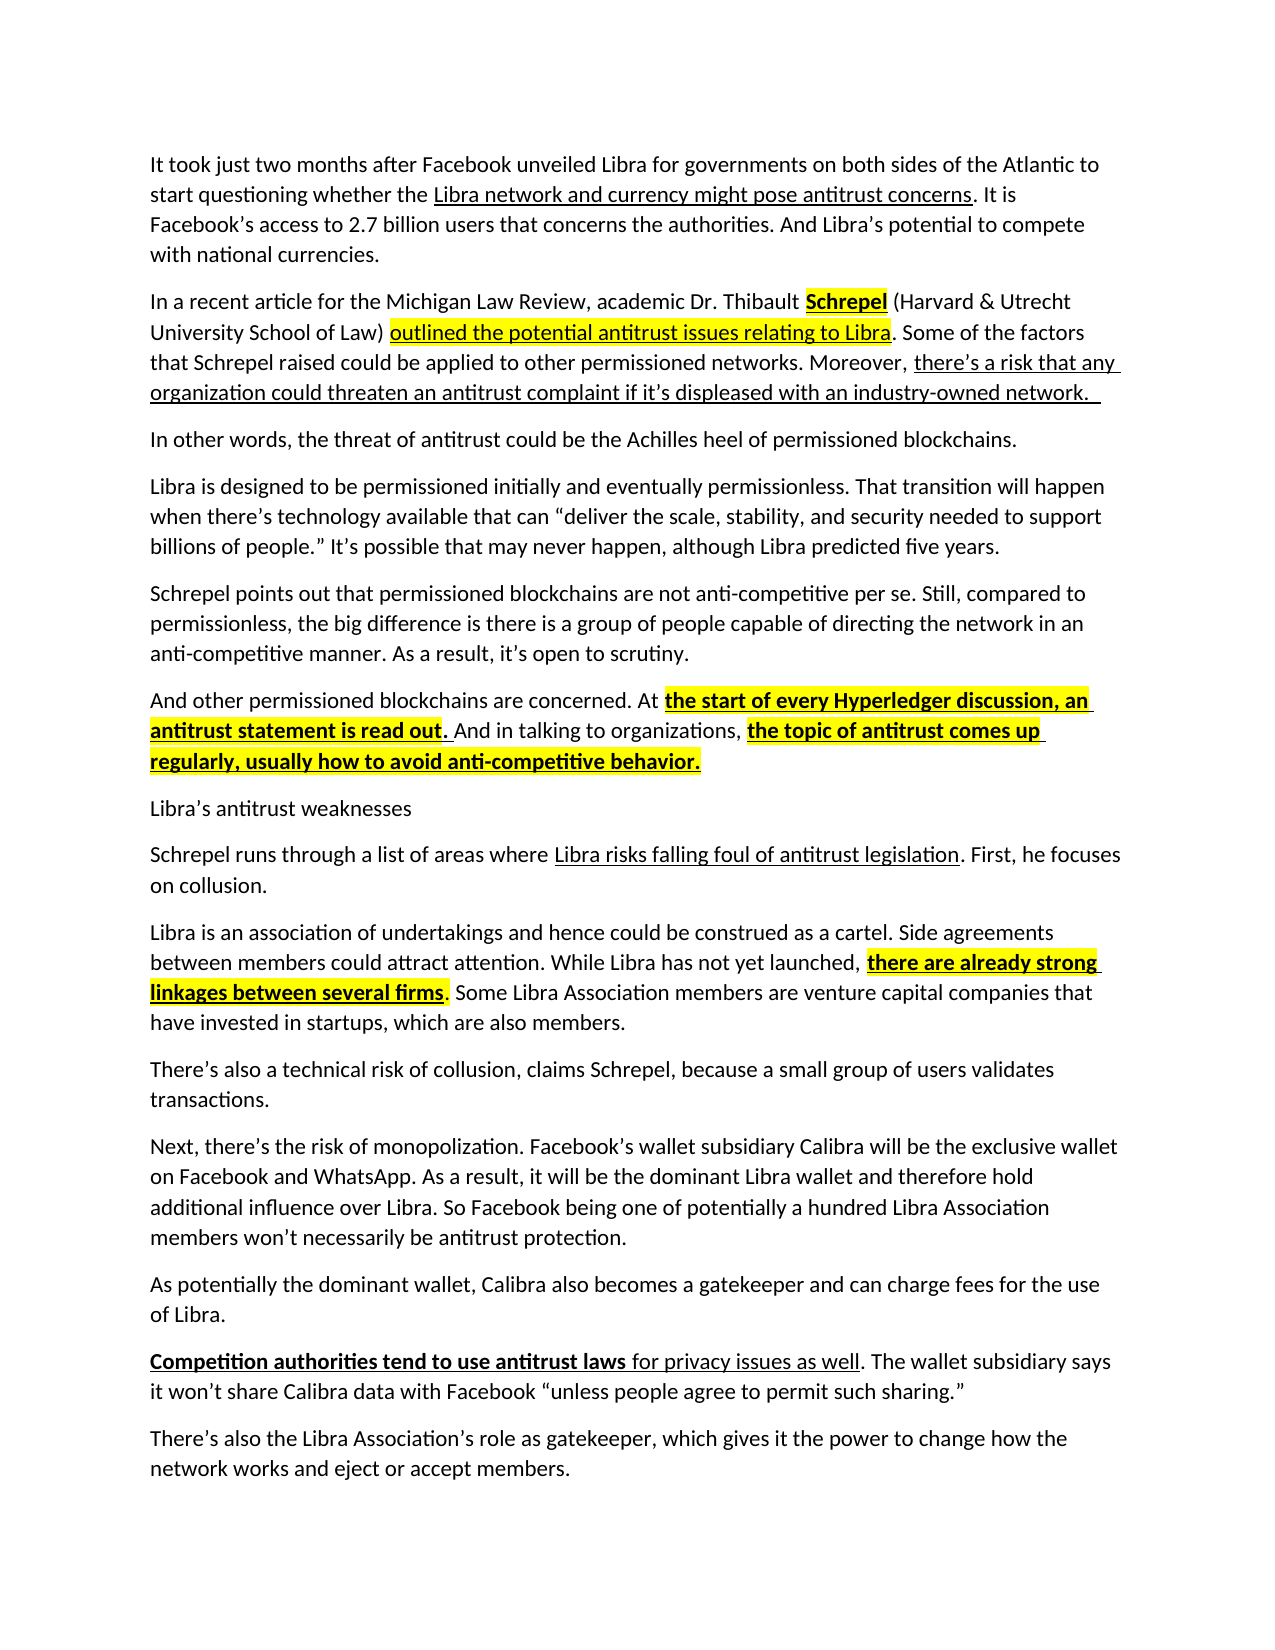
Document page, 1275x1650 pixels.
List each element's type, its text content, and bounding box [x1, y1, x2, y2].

text As potentially the dominant wallet, Calibra also becomes a gatekeeper and can charge fees for the use of Libra. [150, 1270, 1125, 1328]
text Schrepel runs through a list of areas where Libra risks falling foul of antitrust legislation. First, he focuses on collusion. [150, 841, 1125, 899]
text It took just two months after Facebook unveiled Libra for governments on both sides of the Atlantic to start questioning whether the Libra network and currency might pose antitrust concerns. It is Facebook’s access to 2.7 billion users that concerns the authorities. And Libra’s potential to compete with national currencies. [150, 150, 1125, 269]
text Schrepel points out that permissioned blockchains are not anti-competitive per se. Still, compared to permissionless, the big difference is there is a group of people capable of directing the network in an anti-competitive manner. As a result, it’s open to scrutiny. [150, 579, 1125, 668]
text There’s also a technical risk of collusion, claims Schrepel, because a small group of users validates transactions. [150, 1055, 1125, 1113]
text There’s also the Libra Association’s role as gatekeeper, which gives it the power to change how the network works and eject or accept members. [150, 1424, 1125, 1482]
text Libra is an association of undertakings and hence could be construed as a cartel. Side agreements between members could attract attention. While Libra has not yet launched, there are already strong linkages between several firms. Some Libra Association members are venture capital companies that have invested in startups, which are also members. [150, 918, 1125, 1036]
text Libra’s antitrust weaknesses [150, 794, 1125, 822]
text Competition authorities tend to use antitrust laws for privacy issues as well. The wallet subsidiary says it won’t share Calibra data with Facebook “unless people agree to permit such sharing.” [150, 1347, 1125, 1405]
text And other permissioned blockchains are concerned. At the start of every Hyperledger discussion, an antitrust statement is read out. And in talking to organizations, the topic of antitrust comes up regularly, usually how to avoid anti-competitive behavior. [150, 686, 1125, 775]
text Next, there’s the risk of monopolization. Facebook’s wallet subsidiary Calibra will be the exclusive wallet on Facebook and WhatsApp. As a result, it will be the dominant Libra wallet and therefore hold additional influence over Libra. So Facebook being one of potentially a hundred Libra Association members won’t necessarily be antitrust protection. [150, 1132, 1125, 1251]
text In a recent article for the Michigan Law Review, academic Dr. Thibault Schrepel (Harvard & Utrecht University School of Law) outlined the potential antitrust issues relating to Libra. Some of the factors that Schrepel raised could be applied to other permissioned networks. Moreover, there’s a risk that any organization could threaten an antitrust complaint if it’s displeased with an industry-owned network. [150, 287, 1125, 406]
text Libra is designed to be permissioned initially and eventually permissionless. That transition will happen when there’s technology available that can “deliver the scale, stability, and security needed to support billions of people.” It’s possible that may never happen, although Libra predicted five years. [150, 472, 1125, 560]
text In other words, the threat of antitrust could be the Achilles heel of permissioned blockchains. [150, 425, 1125, 453]
